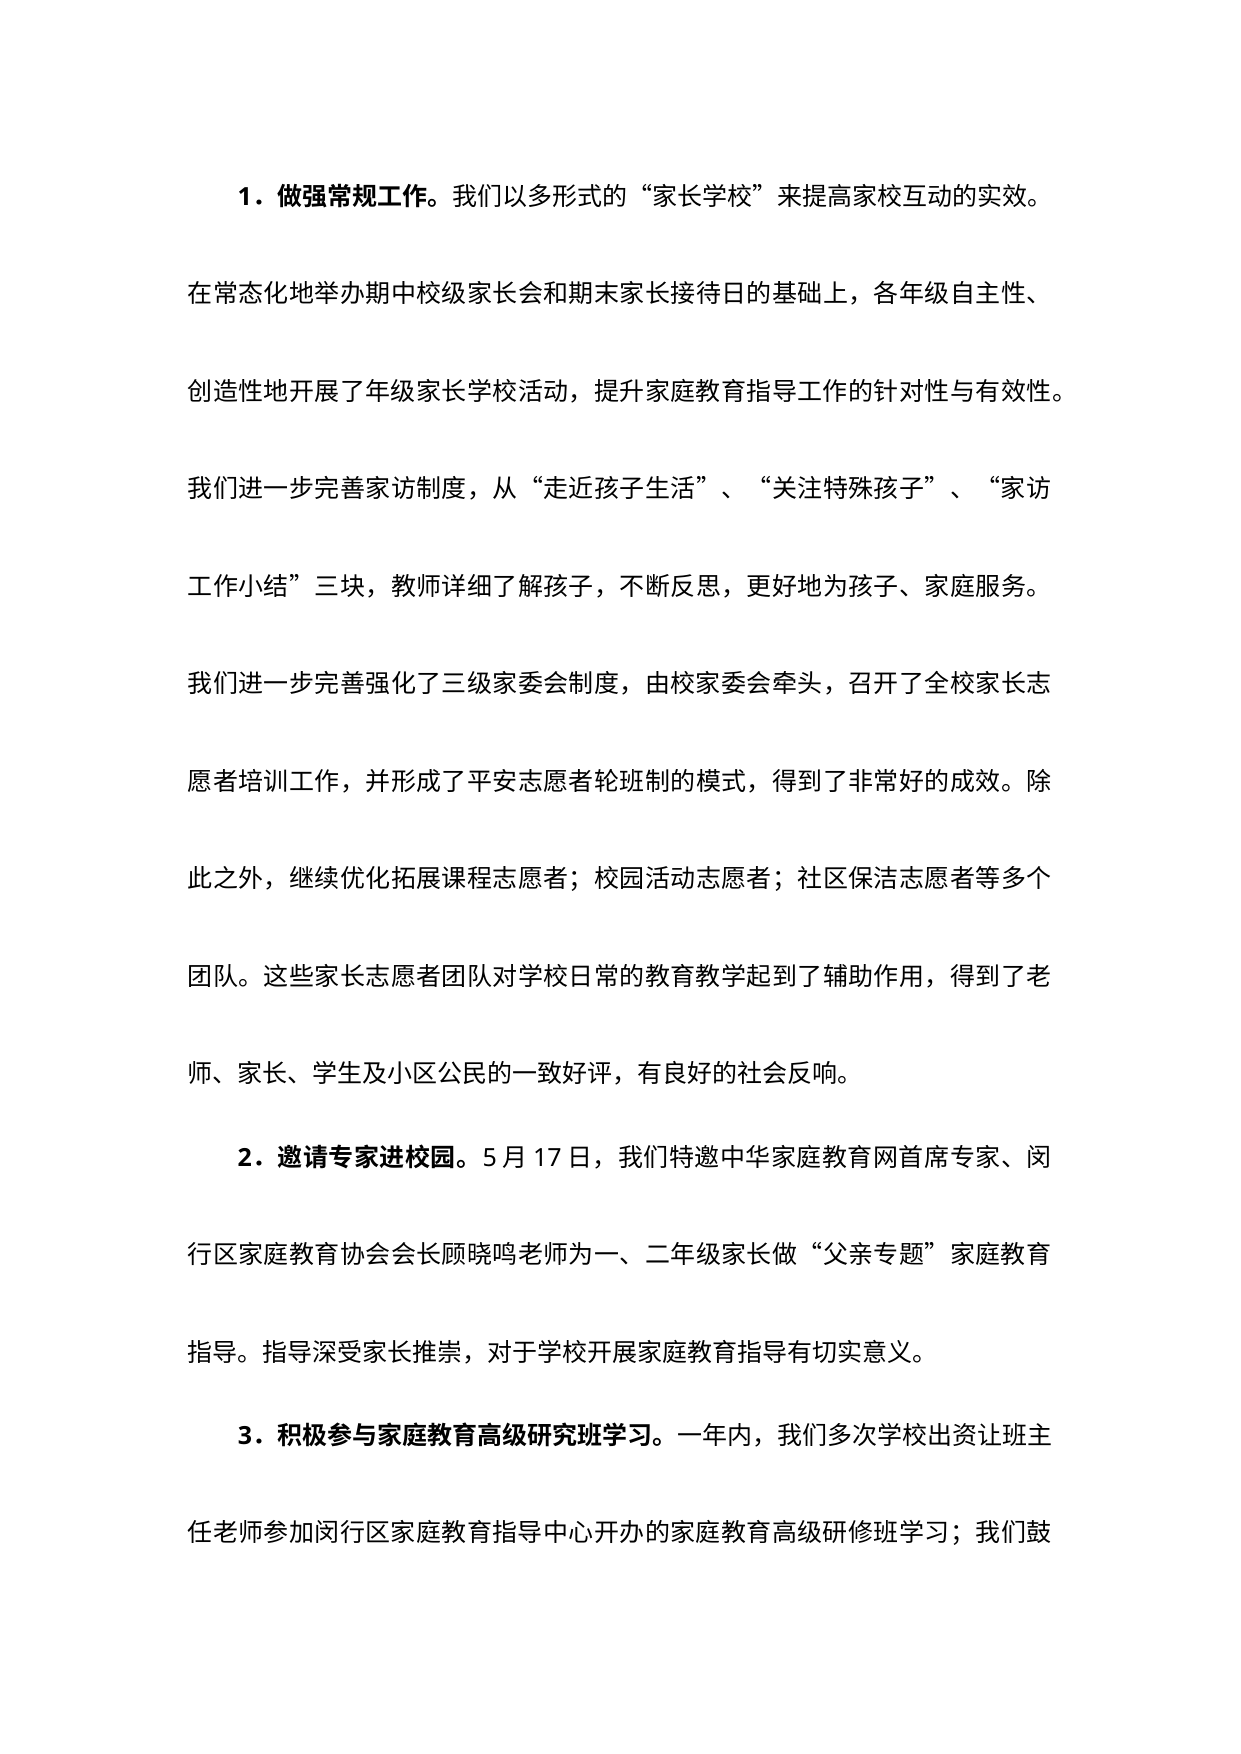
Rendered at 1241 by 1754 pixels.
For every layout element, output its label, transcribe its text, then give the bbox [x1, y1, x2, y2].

text 2．邀请专家进校园。5月17日，我们特邀中华家庭教育网首席专家、闵行区家庭教育协会会长顾晓鸣老师为一、二年级家长做“父亲专题”家庭教育指导。指导深受家长推崇，对于学校开展家庭教育指导有切实意义。 [187, 1123, 1053, 1383]
text 1．做强常规工作。我们以多形式的“家长学校”来提高家校互动的实效。在常态化地举办期中校级家长会和期末家长接待日的基础上，各年级自主性、创造性地开展了年级家长学校活动，提升家庭教育指导工作的针对性与有效性。我们进一步完善家访制度，从“走近孩子生活”、“关注特殊孩子”、“家访工作小结”三块，教师详细了解孩子，不断反思，更好地为孩子、家庭服务。我们进一步完善强化了三级家委会制度，由校家委会牵头，召开了全校家长志愿者培训工作，并形成了平安志愿者轮班制的模式，得到了非常好的成效。除此之外，继续优化拓展课程志愿者；校园活动志愿者；社区保洁志愿者等多个团队。这些家长志愿者团队对学校日常的教育教学起到了辅助作用，得到了老师、家长、学生及小区公民的一致好评，有良好的社会反响。 [187, 162, 1053, 1104]
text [187, 1401, 1053, 1563]
